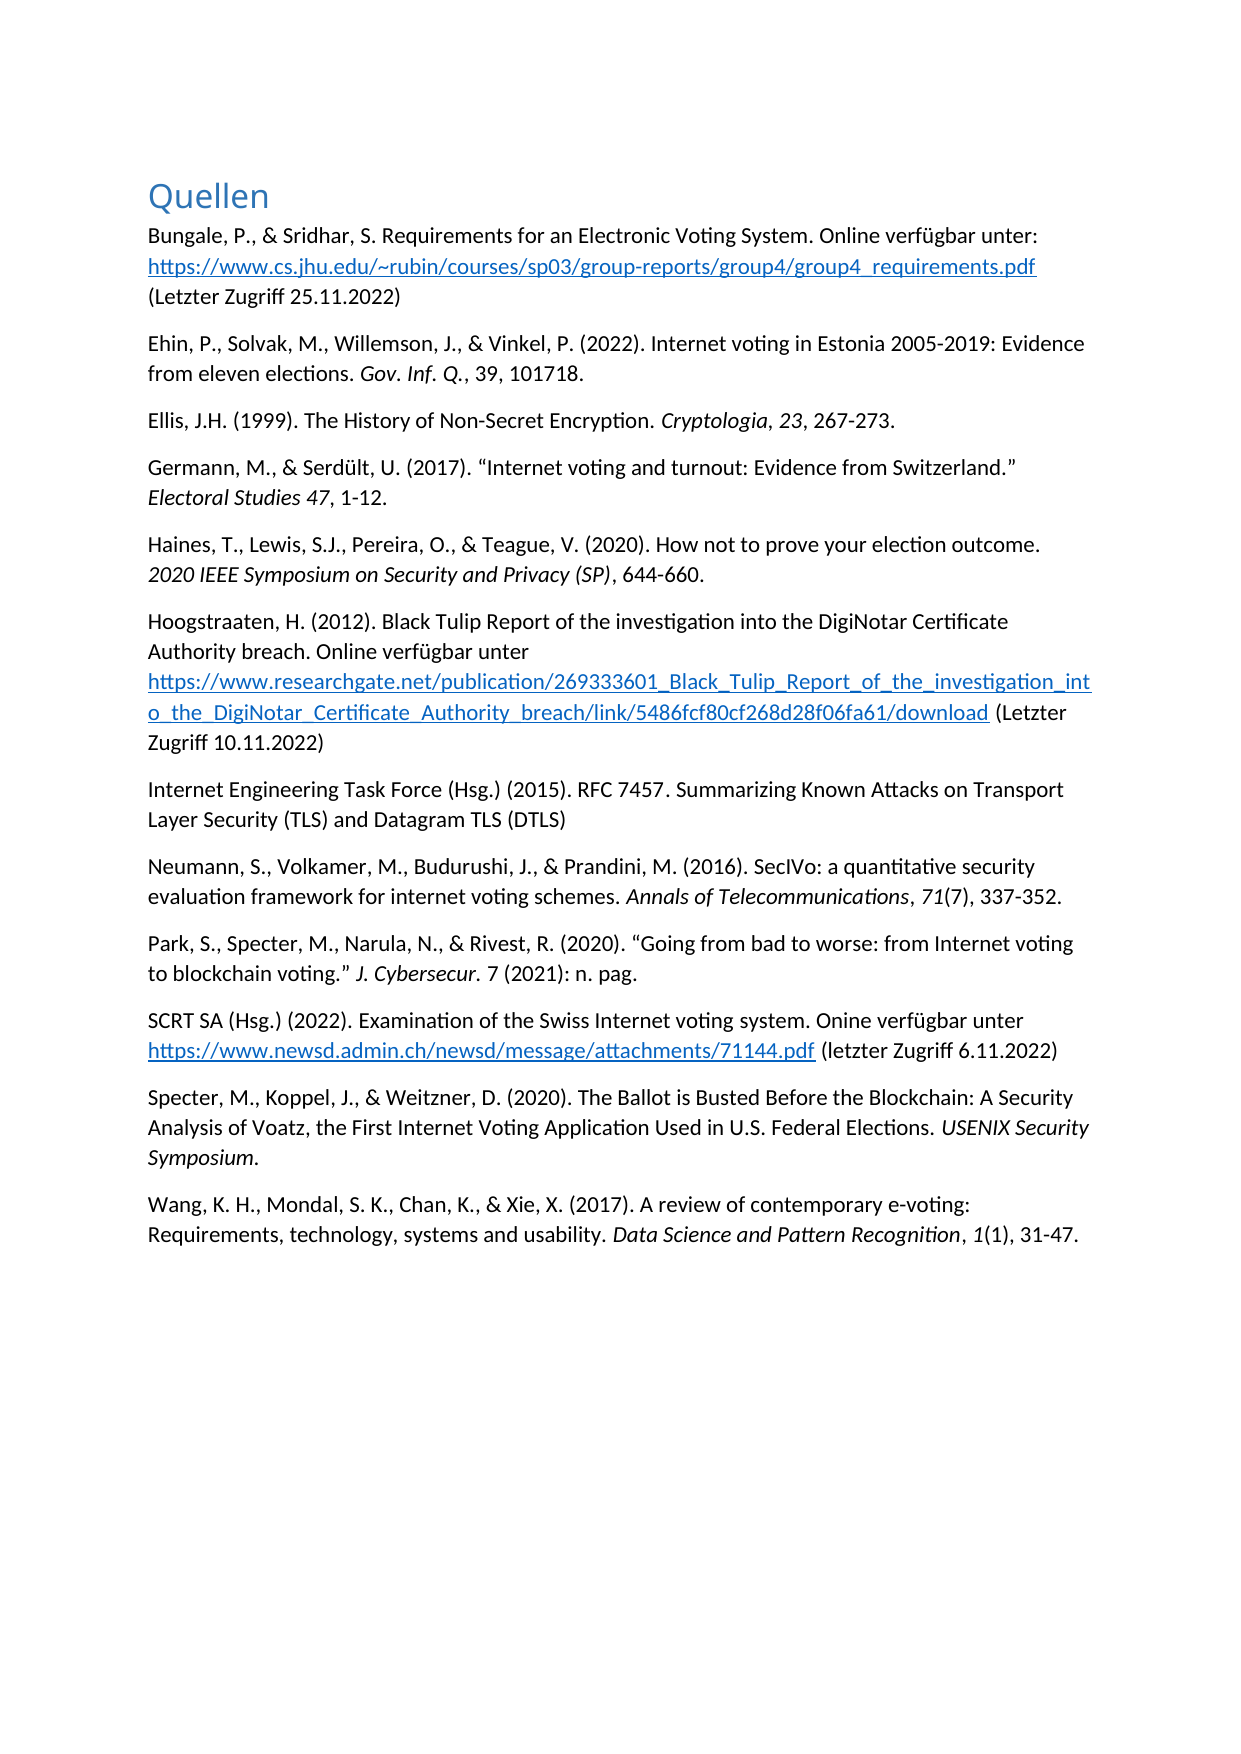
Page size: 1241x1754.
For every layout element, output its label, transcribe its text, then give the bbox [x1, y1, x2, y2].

text SCRT SA (Hsg.) (2022). Examination of the Swiss Internet voting system. Onine verfügbar unter https://www.newsd.admin.ch/newsd/message/attachments/71144.pdf (letzter Zugriff 6.11.2022) [148, 1006, 1093, 1064]
text Hoogstraaten, H. (2012). Black Tulip Report of the investigation into the DigiNotar Certificate Authority breach. Online verfügbar unter https://www.researchgate.net/publication/269333601_Black_Tulip_Report_of_the_investigation_into_the_DigiNotar_Certificate_Authority_breach/link/5486fcf80cf268d28f06fa61/download (Letzter Zugriff 10.11.2022) [148, 607, 1093, 756]
text Internet Engineering Task Force (Hsg.) (2015). RFC 7457. Summarizing Known Attacks on Transport Layer Security (TLS) and Datagram TLS (DTLS) [148, 775, 1093, 833]
text Park, S., Specter, M., Narula, N., & Rivest, R. (2020). “Going from bad to worse: from Internet voting to blockchain voting.” J. Cybersecur. 7 (2021): n. pag. [148, 929, 1093, 987]
text Ehin, P., Solvak, M., Willemson, J., & Vinkel, P. (2022). Internet voting in Estonia 2005-2019: Evidence from eleven elections. Gov. Inf. Q., 39, 101718. [148, 329, 1093, 387]
text Wang, K. H., Mondal, S. K., Chan, K., & Xie, X. (2017). A review of contemporary e-voting: Requirements, technology, systems and usability. Data Science and Pattern Recognition, 1(1), 31-47. [148, 1190, 1093, 1248]
text Neumann, S., Volkamer, M., Budurushi, J., & Prandini, M. (2016). SecIVo: a quantitative security evaluation framework for internet voting schemes. Annals of Telecommunications, 71(7), 337-352. [148, 852, 1093, 910]
text Germann, M., & Serdült, U. (2017). “Internet voting and turnout: Evidence from Switzerland.” Electoral Studies 47, 1-12. [148, 453, 1093, 511]
text Bungale, P., & Sridhar, S. Requirements for an Electronic Voting System. Online verfügbar unter: https://www.cs.jhu.edu/~rubin/courses/sp03/group-reports/group4/group4_requirements.pdf (Letzter Zugriff 25.11.2022) [148, 222, 1093, 310]
subtitle Quellen [148, 173, 1093, 218]
text Haines, T., Lewis, S.J., Pereira, O., & Teague, V. (2020). How not to prove your election outcome. 2020 IEEE Symposium on Security and Privacy (SP), 644-660. [148, 530, 1093, 588]
text Specter, M., Koppel, J., & Weitzner, D. (2020). The Ballot is Busted Before the Blockchain: A Security Analysis of Voatz, the First Internet Voting Application Used in U.S. Federal Elections. USENIX Security Symposium. [148, 1083, 1093, 1171]
text Ellis, J.H. (1999). The History of Non-Secret Encryption. Cryptologia, 23, 267-273. [148, 406, 1093, 434]
